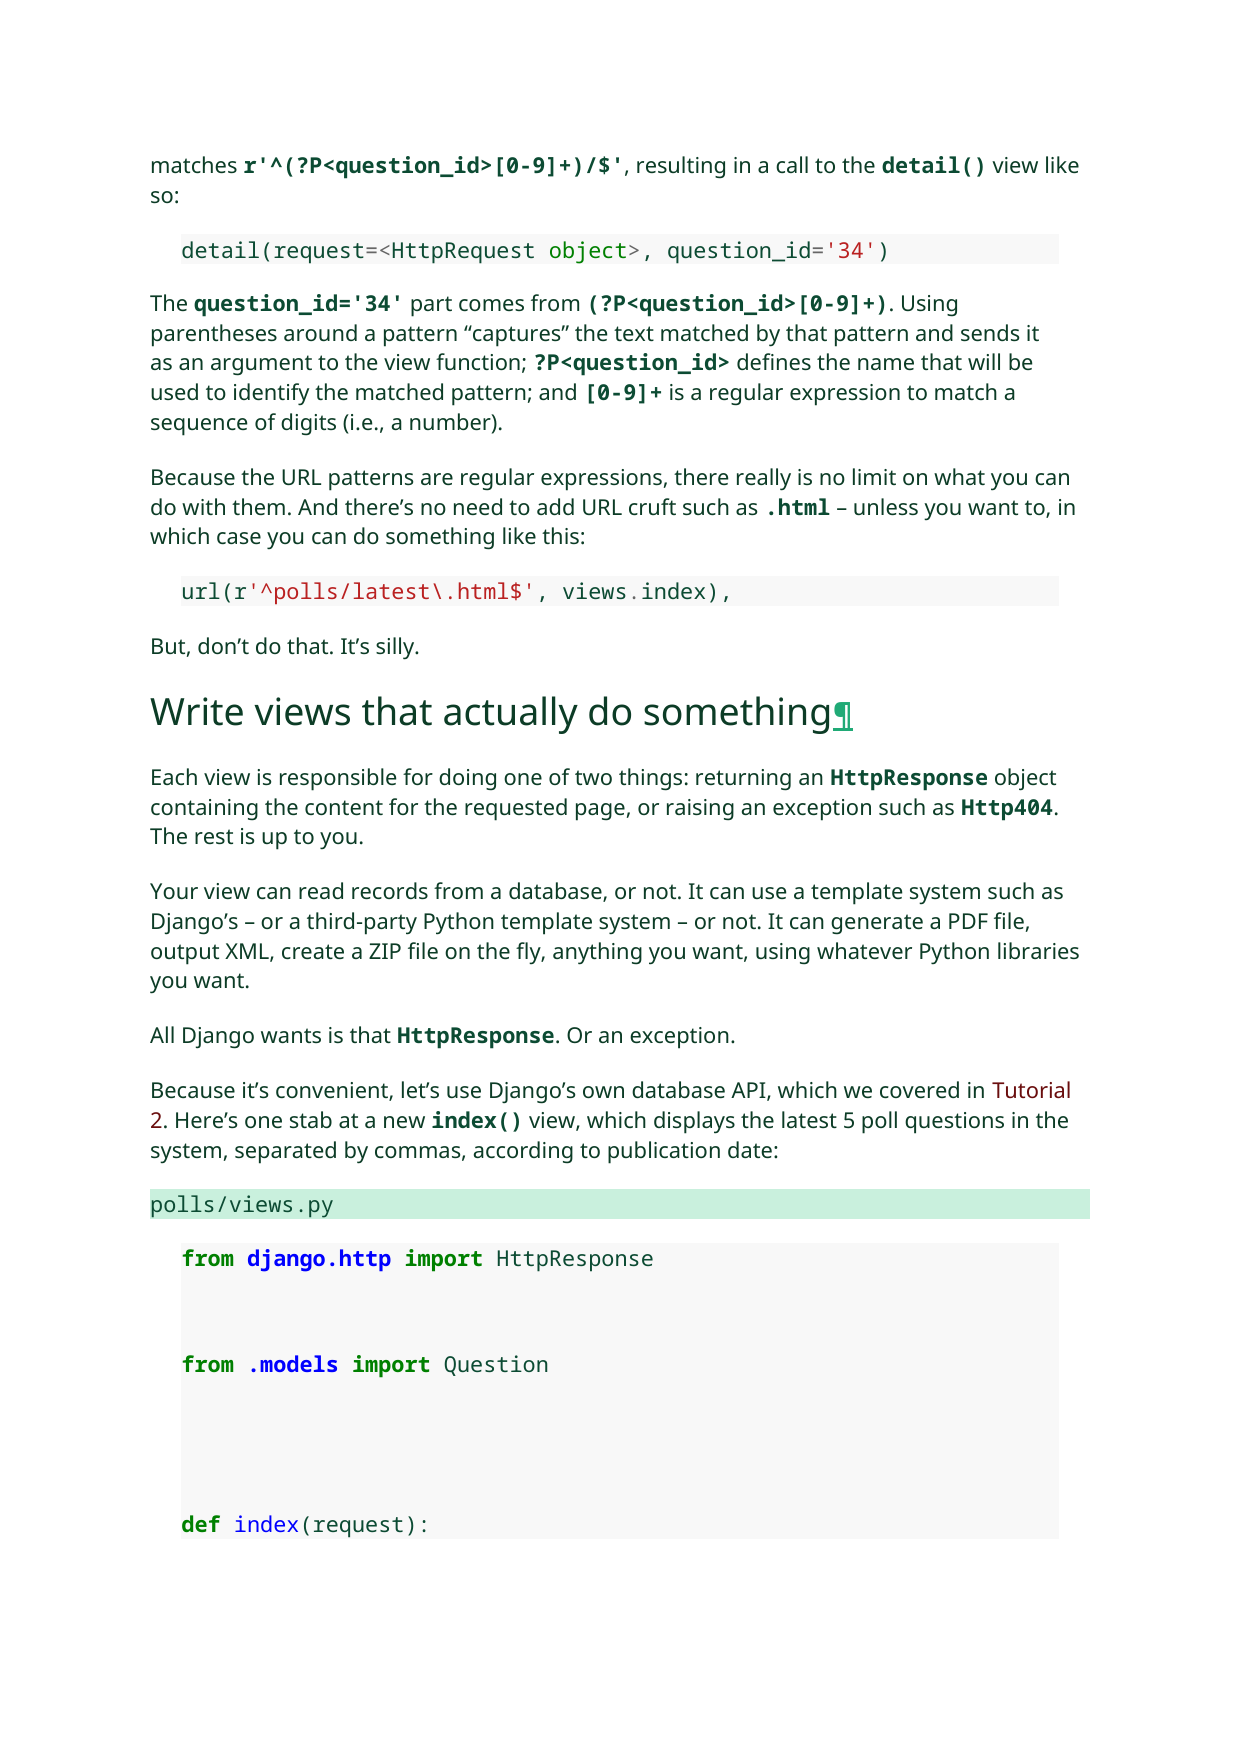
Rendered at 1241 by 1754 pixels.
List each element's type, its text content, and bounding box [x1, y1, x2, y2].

text The question_id='34' part comes from (?P<question_id>[0-9]+). Using parentheses around a pattern “captures” the text matched by that pattern and sends it as an argument to the view function; ?P<question_id> defines the name that will be used to identify the matched pattern; and [0-9]+ is a regular expression to match a sequence of digits (i.e., a number). [150, 288, 1059, 437]
text url(r'^polls/latest\.html$', views.index), [181, 576, 1059, 606]
text from django.http import HttpResponse [181, 1243, 1059, 1272]
text detail(request=<HttpRequest object>, question_id='34') [181, 234, 1059, 264]
text polls/views.py [150, 1189, 1090, 1219]
text Because it’s convenient, let’s use Django’s own database API, which we covered in Tutorial 2. Here’s one stab at a new index() view, which displays the latest 5 poll questions in the system, separated by commas, according to publication date: [150, 1075, 1090, 1164]
text All Django wants is that HttpResponse. Or an exception. [150, 1020, 1090, 1050]
text Each view is responsible for doing one of two things: returning an HttpResponse object containing the content for the requested page, or raising an exception such as Http404. The rest is up to you. [150, 762, 1090, 851]
text from .models import Question [181, 1349, 1059, 1379]
text Your view can read records from a database, or not. It can use a template system such as Django’s – or a third-party Python template system – or not. It can generate a PDF file, output XML, create a ZIP file on the fly, anything you want, using whatever Python libraries you want. [150, 876, 1090, 995]
subtitle Write views that actually do something¶ [150, 686, 1090, 737]
text But, don’t do that. It’s silly. [150, 631, 1090, 661]
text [150, 150, 1090, 209]
text def index(request): [181, 1509, 1059, 1539]
text Because the URL patterns are regular expressions, there really is no limit on what you can do with them. And there’s no need to add URL cruft such as .html – unless you want to, in which case you can do something like this: [150, 462, 1090, 551]
